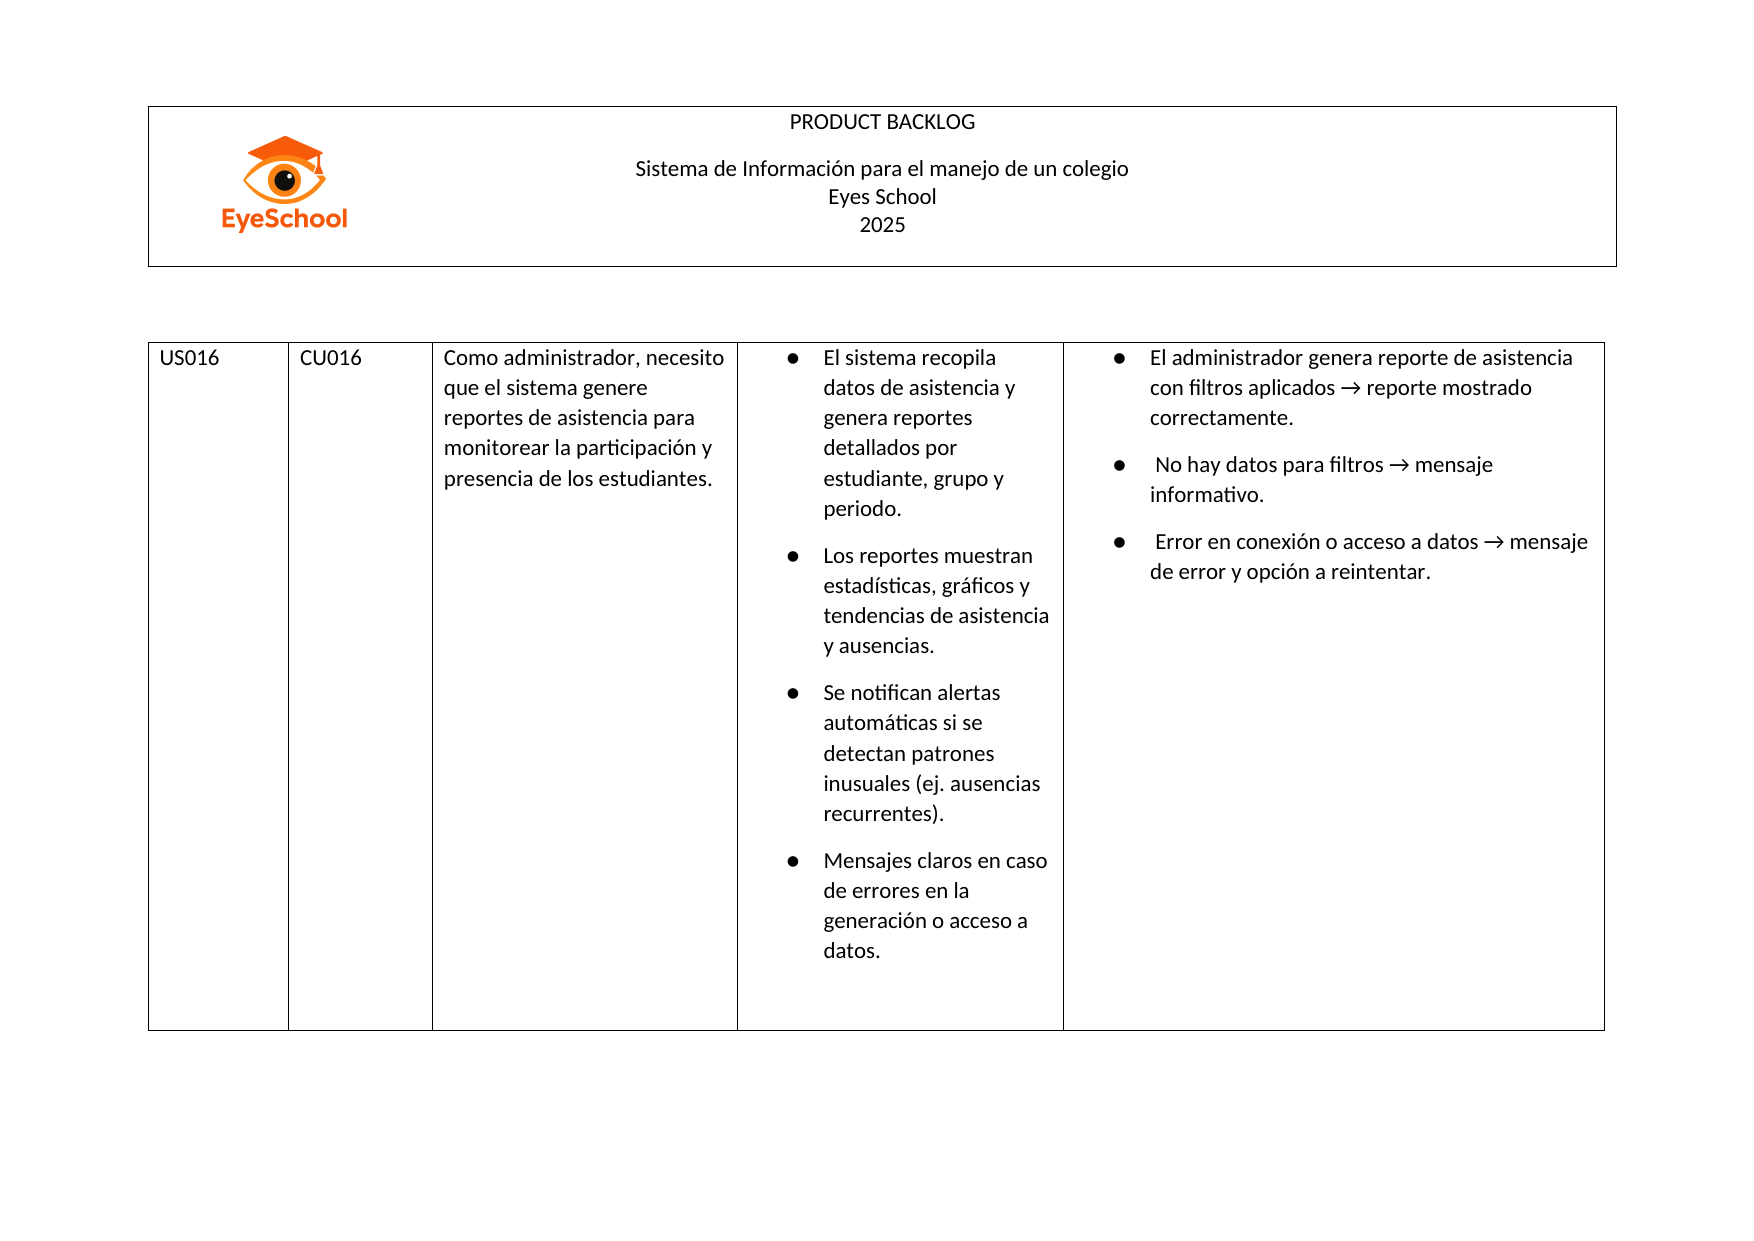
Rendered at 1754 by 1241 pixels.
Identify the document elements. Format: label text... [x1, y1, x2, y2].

table_header Como administrador, necesito que el sistema genere reportes de asistencia para monitorear la participación y presencia de los estudiantes. [433, 343, 737, 1030]
picture [166, 107, 403, 265]
table_header CU016 [289, 343, 432, 1030]
table_header El sistema recopila datos de asistencia y genera reportes detallados por estudiante, grupo y periodo. Los reportes muestran estadísticas, gráficos y tendencias de asistencia y ausencias. Se notifican alertas automáticas si se detectan patrones inusuales (ej. ausencias recurrentes). Mensajes claros en caso de errores en la generación o acceso a datos. [738, 343, 1063, 1030]
table_header El administrador genera reporte de asistencia con filtros aplicados → reporte mostrado correctamente. No hay datos para filtros → mensaje informativo. Error en conexión o acceso a datos → mensaje de error y opción a reintentar. [1064, 343, 1604, 1030]
table_header US016 [149, 343, 288, 1030]
